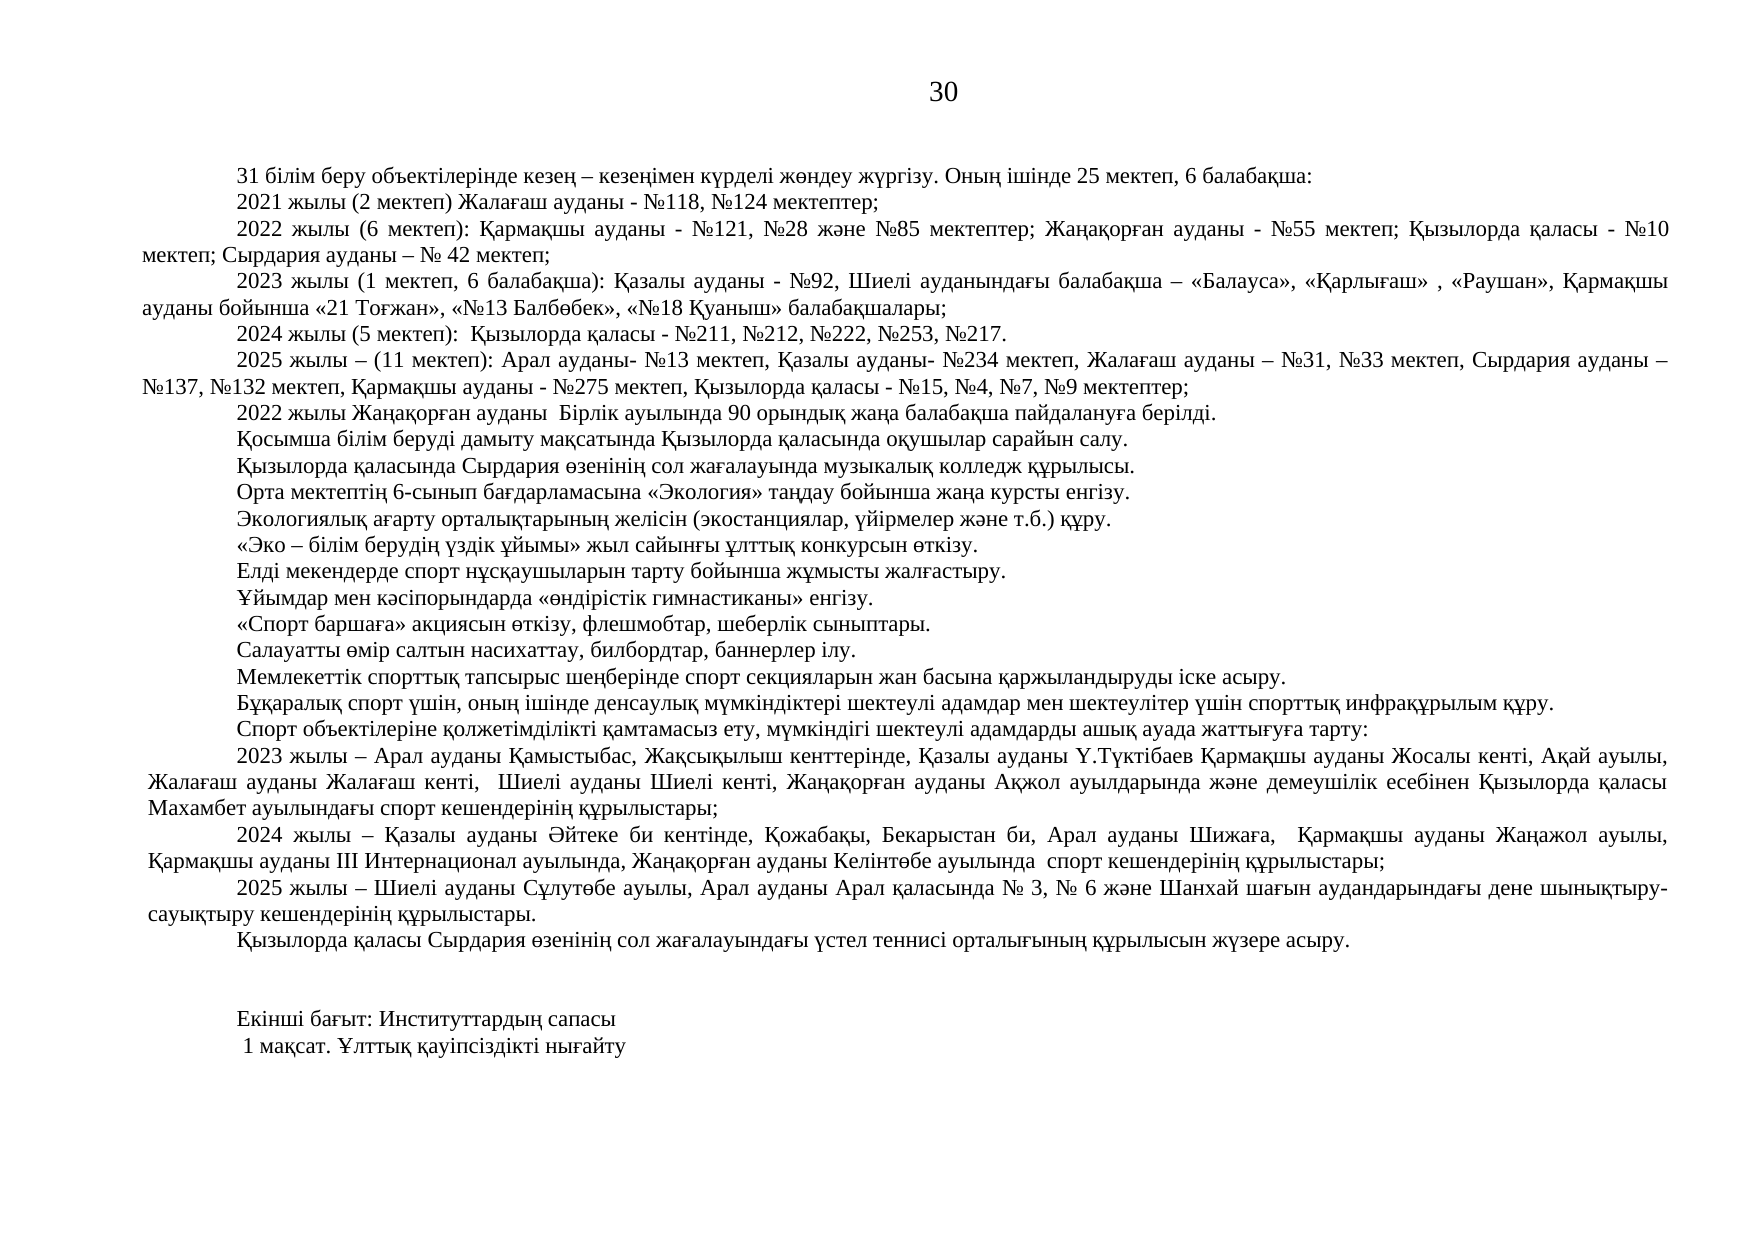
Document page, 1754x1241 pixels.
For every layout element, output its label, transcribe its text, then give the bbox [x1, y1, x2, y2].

text 2025 жылы – (11 мектеп): Арал ауданы- №13 мектеп, Қазалы ауданы- №234 мектеп, Жалағаш ауданы – №31, №33 мектеп, Сырдария ауданы – №137, №132 мектеп, Қармақшы ауданы - №275 мектеп, Қызылорда қаласы - №15, №4, №7, №9 мектептер; [142, 346, 1671, 399]
text 2024 жылы – Қазалы ауданы Әйтеке би кентінде, Қожабақы, Бекарыстан би, Арал ауданы Шижаға, Қармақшы ауданы Жаңажол ауылы, Қармақшы ауданы III Интернационал ауылында, Жаңақорған ауданы Келінтөбе ауылында спорт кешендерінің құрылыстары; [148, 821, 1671, 873]
text «Спорт баршаға» акциясын өткізу, флешмобтар, шеберлік сыныптары. [148, 610, 1671, 636]
text 2022 жылы (6 мектеп): Қармақшы ауданы - №121, №28 және №85 мектептер; Жаңақорған ауданы - №55 мектеп; Қызылорда қаласы - №10 мектеп; Сырдария ауданы – № 42 мектеп; [142, 215, 1671, 267]
text Елді мекендерде спорт нұсқаушыларын тарту бойынша жұмысты жалғастыру. [148, 557, 1671, 584]
text Қызылорда қаласы Сырдария өзенінің сол жағалауындағы үстел теннисі орталығының құрылысын жүзере асыру. [148, 926, 1671, 953]
text Ұйымдар мен кәсіпорындарда «өндірістік гимнастиканы» енгізу. [148, 584, 1671, 610]
text Мемлекеттік спорттық тапсырыс шеңберінде спорт секцияларын жан басына қаржыландыруды іске асыру. [148, 663, 1671, 689]
text Экологиялық ағарту орталықтарының желісін (экостанциялар, үйірмелер және т.б.) құру. [148, 504, 1671, 531]
text 31 білім беру объектілерінде кезең – кезеңімен күрделі жөндеу жүргізу. Оның ішінде 25 мектеп, 6 балабақша: [142, 162, 1671, 188]
text Салауатты өмір салтын насихаттау, билбордтар, баннерлер ілу. [148, 636, 1671, 663]
text Орта мектептің 6-сынып бағдарламасына «Экология» таңдау бойынша жаңа курсты енгізу. [148, 478, 1671, 504]
text 2021 жылы (2 мектеп) Жалағаш ауданы - №118, №124 мектептер; [142, 188, 1671, 215]
text Спорт объектілеріне қолжетімділікті қамтамасыз ету, мүмкіндігі шектеулі адамдарды ашық ауада жаттығуға тарту: [148, 715, 1671, 742]
text «Эко – білім берудің үздік ұйымы» жыл сайынғы ұлттық конкурсын өткізу. [148, 531, 1671, 557]
text Бұқаралық спорт үшін, оның ішінде денсаулық мүмкіндіктері шектеулі адамдар мен шектеулітер үшін спорттық инфрақұрылым құру. [148, 689, 1671, 715]
text 2023 жылы – Арал ауданы Қамыстыбас, Жақсықылыш кенттерінде, Қазалы ауданы Ү.Түктібаев Қармақшы ауданы Жосалы кенті, Ақай ауылы, Жалағаш ауданы Жалағаш кенті, Шиелі ауданы Шиелі кенті, Жаңақорған ауданы Ақжол ауылдарында және демеушілік есебінен Қызылорда қаласы Махамбет ауылындағы спорт кешендерінің құрылыстары; [148, 742, 1671, 821]
text 1 мақсат. Ұлттық қауіпсіздікті нығайту [148, 1032, 1671, 1058]
text 2025 жылы – Шиелі ауданы Сұлутөбе ауылы, Арал ауданы Арал қаласында № 3, № 6 және Шанхай шағын аудандарындағы дене шынықтыру-сауықтыру кешендерінің құрылыстары. [148, 873, 1671, 926]
text 2024 жылы (5 мектеп): Қызылорда қаласы - №211, №212, №222, №253, №217. [142, 320, 1671, 346]
text Қызылорда қаласында Сырдария өзенінің сол жағалауында музыкалық колледж құрылысы. [148, 452, 1671, 478]
text 2023 жылы (1 мектеп, 6 балабақша): Қазалы ауданы - №92, Шиелі ауданындағы балабақша – «Балауса», «Қарлығаш» , «Раушан», Қармақшы ауданы бойынша «21 Тоғжан», «№13 Балбөбек», «№18 Қуаныш» балабақшалары; [142, 267, 1671, 320]
text 2022 жылы Жаңақорған ауданы Бірлік ауылында 90 орындық жаңа балабақша пайдалануға берілді. [148, 399, 1671, 426]
text Қосымша білім беруді дамыту мақсатында Қызылорда қаласында оқушылар сарайын салу. [148, 426, 1671, 452]
text Екінші бағыт: Институттардың сапасы [142, 1005, 1671, 1032]
